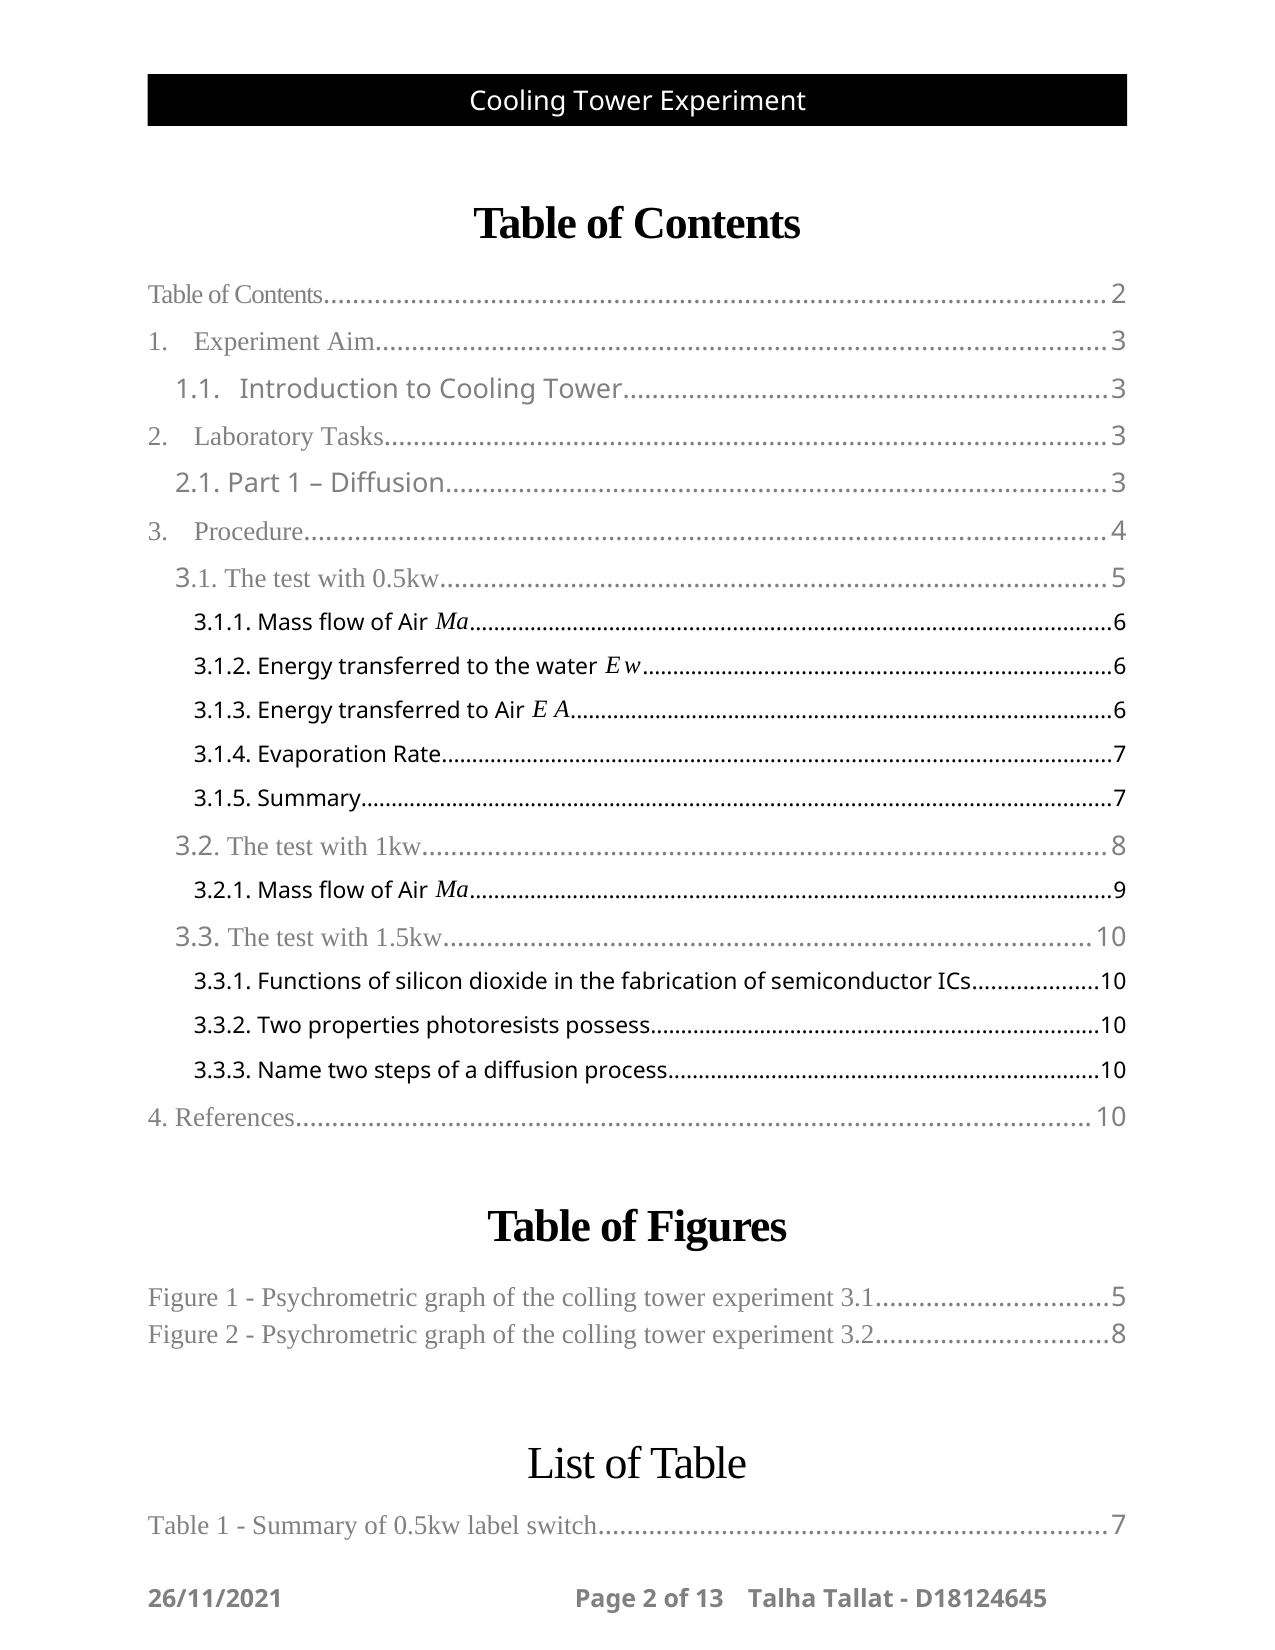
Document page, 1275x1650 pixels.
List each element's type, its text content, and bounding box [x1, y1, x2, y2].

title Table of Figures [148, 1198, 1127, 1251]
text List of Table [148, 1436, 1127, 1489]
text Figure 1 - Psychrometric graph of the colling tower experiment 3.1 5 [148, 1278, 1127, 1314]
text Figure 2 - Psychrometric graph of the colling tower experiment 3.2 8 [148, 1314, 1127, 1351]
text Table 1 - Summary of 0.5kw label switch 7 [148, 1505, 1127, 1542]
